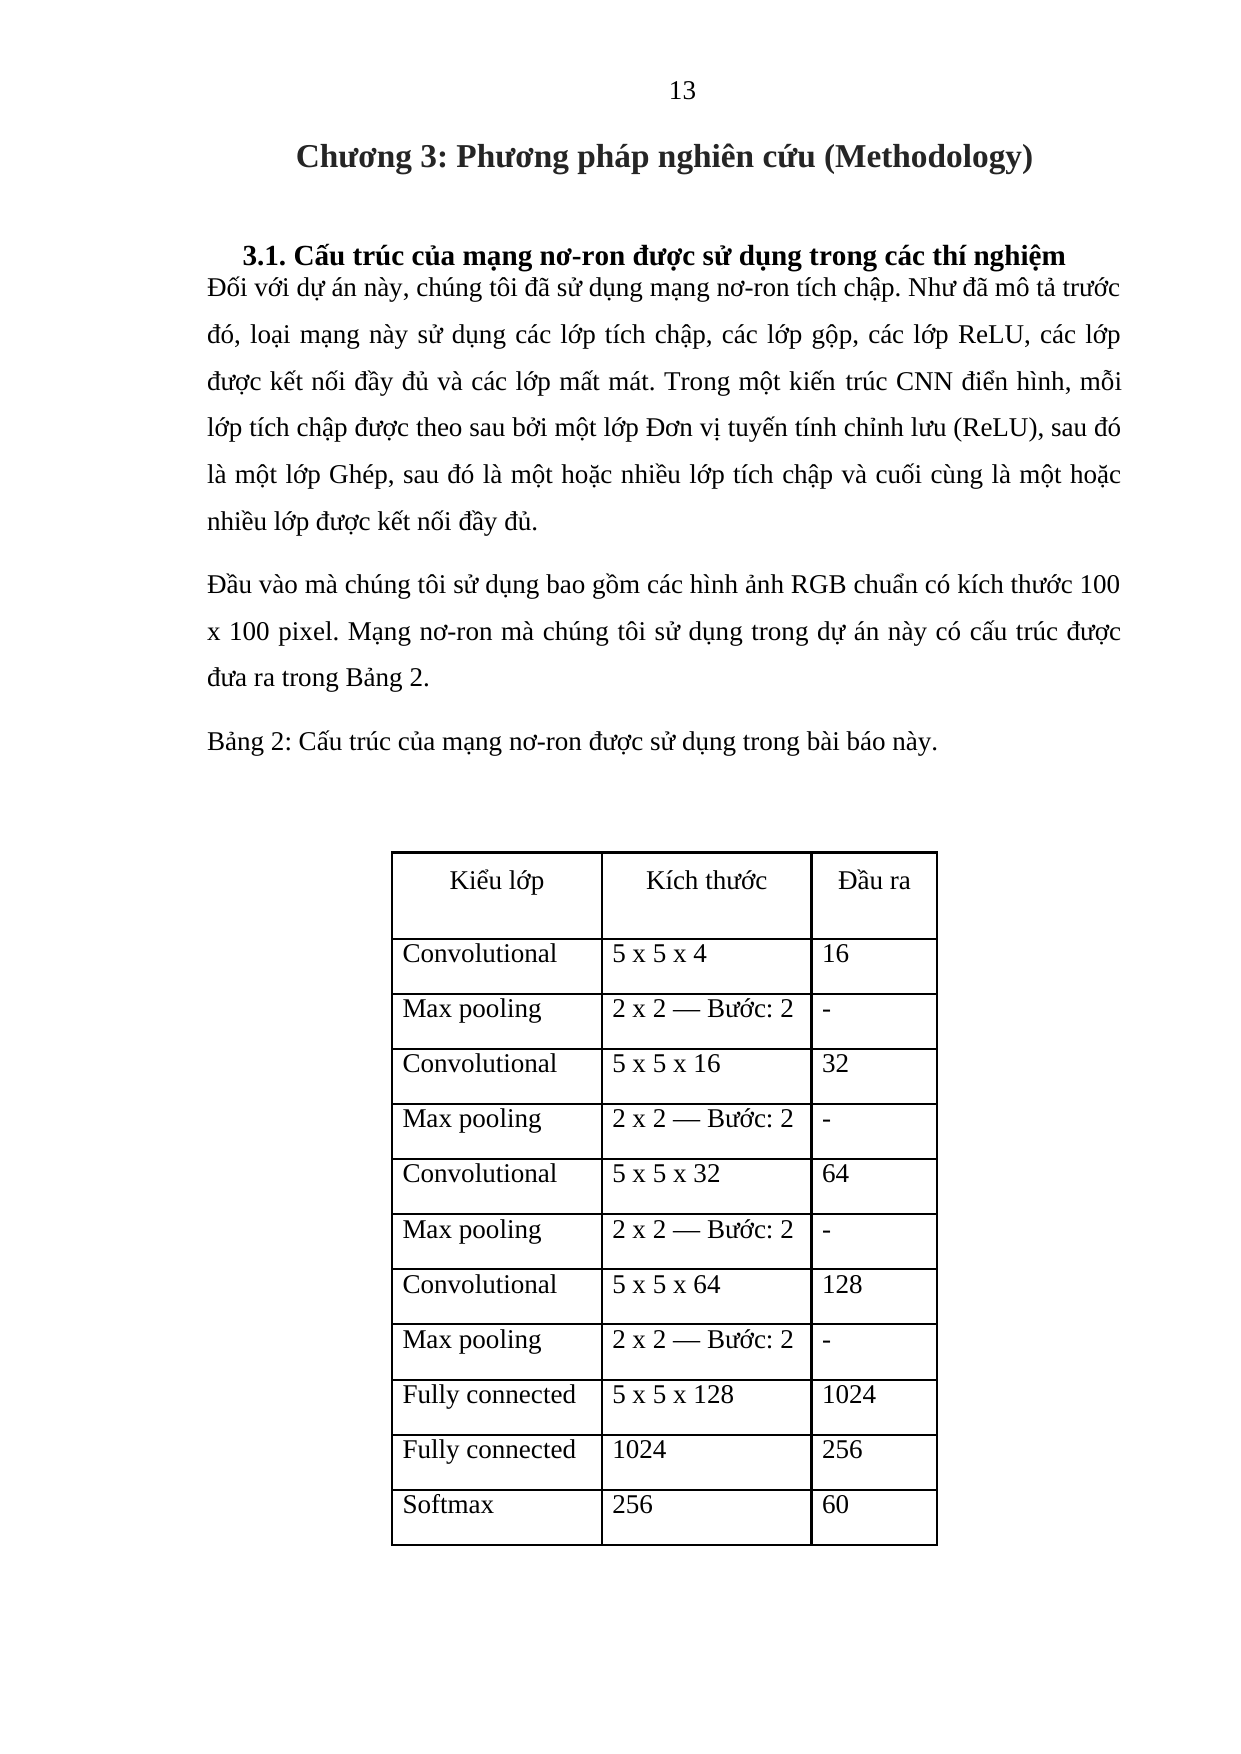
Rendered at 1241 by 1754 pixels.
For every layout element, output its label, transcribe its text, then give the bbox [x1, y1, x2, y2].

table_cell 2 x 2 — Bước: 2 [603, 1215, 810, 1268]
table_cell 256 [813, 1436, 936, 1489]
text Đầu vào mà chúng tôi sử dụng bao gồm các hình ảnh RGB chuẩn có kích thước 100 x 100 pixel. Mạng nơ-ron mà chúng tôi sử dụng trong dự án này có cấu trúc được đưa ra trong Bảng 2. [207, 568, 1122, 692]
table_cell - [813, 1105, 936, 1158]
table_cell 5 x 5 x 64 [603, 1270, 810, 1323]
table_header Kiểu lớp [393, 854, 601, 938]
table_cell 16 [813, 940, 936, 993]
text Bảng 2: Cấu trúc của mạng nơ-ron được sử dụng trong bài báo này. [207, 725, 1122, 756]
subtitle 3.1. Cấu trúc của mạng nơ-ron được sử dụng trong các thí nghiệm [207, 238, 1122, 271]
table_cell 32 [813, 1050, 936, 1103]
table_cell 5 x 5 x 4 [603, 940, 810, 993]
table_cell 5 x 5 x 32 [603, 1160, 810, 1213]
table_cell 256 [603, 1491, 810, 1544]
table_cell 1024 [603, 1436, 810, 1489]
table_cell 64 [813, 1160, 936, 1213]
table_cell Softmax [393, 1491, 601, 1544]
table_cell Convolutional [393, 940, 601, 993]
table_cell 60 [813, 1491, 936, 1544]
table_cell Max pooling [393, 1325, 601, 1378]
table_cell Convolutional [393, 1050, 601, 1103]
table_cell Max pooling [393, 995, 601, 1048]
table_header Đầu ra [813, 854, 936, 938]
table_cell - [813, 995, 936, 1048]
table_cell 128 [813, 1270, 936, 1323]
table_cell Fully connected [393, 1436, 601, 1489]
table_cell Max pooling [393, 1215, 601, 1268]
table_cell Fully connected [393, 1381, 601, 1433]
table_cell 2 x 2 — Bước: 2 [603, 995, 810, 1048]
table_cell 5 x 5 x 128 [603, 1381, 810, 1433]
table_cell 2 x 2 — Bước: 2 [603, 1105, 810, 1158]
table_cell Convolutional [393, 1160, 601, 1213]
table_cell Convolutional [393, 1270, 601, 1323]
table_cell 1024 [813, 1381, 936, 1433]
table_cell - [813, 1325, 936, 1378]
table_cell - [813, 1215, 936, 1268]
table_cell 2 x 2 — Bước: 2 [603, 1325, 810, 1378]
text Đối với dự án này, chúng tôi đã sử dụng mạng nơ-ron tích chập. Như đã mô tả trước đó, loại mạng này sử dụng các lớp tích chập, các lớp gộp, các lớp ReLU, các lớp được kết nối đầy đủ và các lớp mất mát. Trong một kiến ​​trúc CNN điển hình, mỗi lớp tích chập được theo sau bởi một lớp Đơn vị tuyến tính chỉnh lưu (ReLU), sau đó là một lớp Ghép, sau đó là một hoặc nhiều lớp tích chập và cuối cùng là một hoặc nhiều lớp được kết nối đầy đủ. [207, 271, 1122, 536]
table_cell 5 x 5 x 16 [603, 1050, 810, 1103]
subtitle Chương 3: Phương pháp nghiên cứu (Methodology) [207, 136, 1122, 174]
table_cell Max pooling [393, 1105, 601, 1158]
table_header Kích thước [603, 854, 810, 938]
